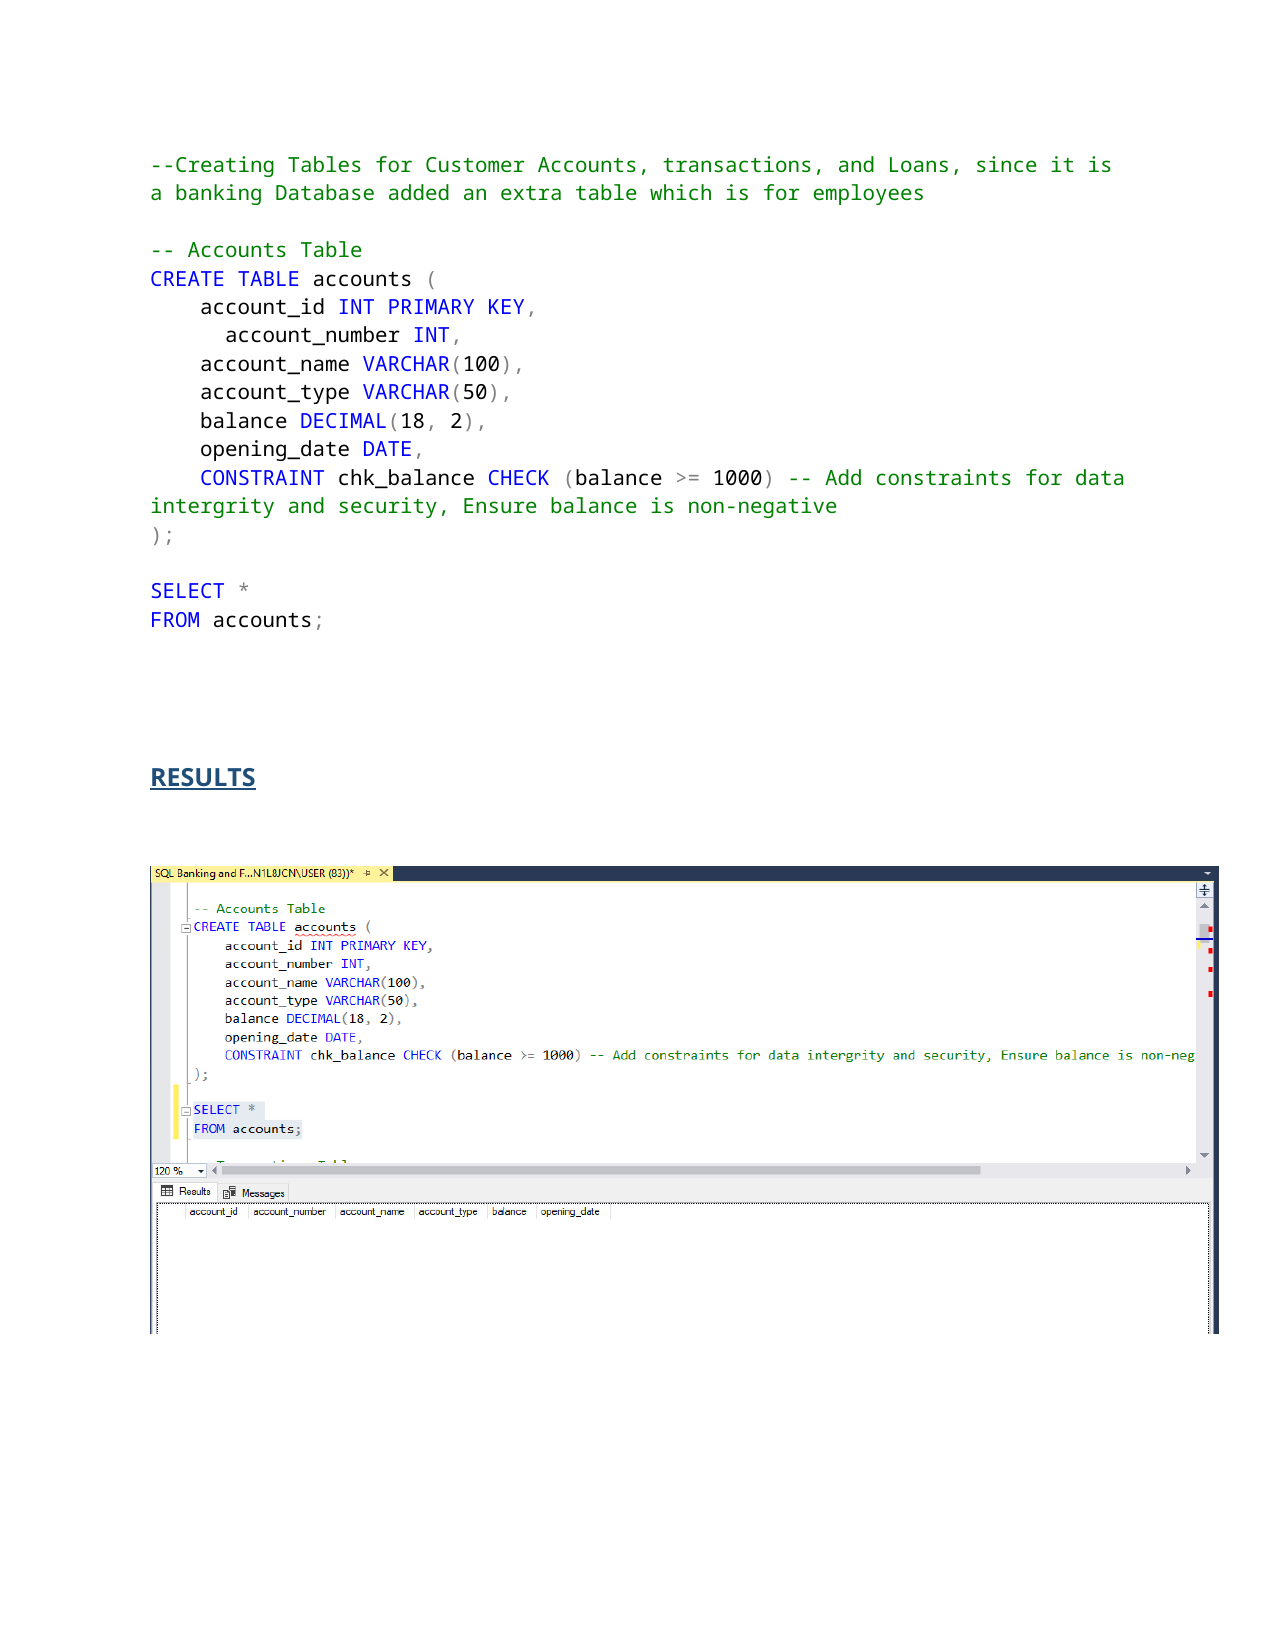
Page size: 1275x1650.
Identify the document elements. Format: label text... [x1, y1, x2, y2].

text balance DECIMAL(18, 2), [150, 406, 1125, 434]
text account_id INT PRIMARY KEY, [150, 292, 1125, 321]
text CONSTRAINT chk_balance CHECK (balance >= 1000) -- Add constraints for data intergrity and security, Ensure balance is non-negative [150, 463, 1125, 520]
text SELECT * [150, 577, 1125, 605]
text ); [150, 520, 1125, 548]
text FROM accounts; [150, 605, 1125, 633]
text --Creating Tables for Customer Accounts, transactions, and Loans, since it is a banking Database added an extra table which is for employees [150, 150, 1125, 207]
text opening_date DATE, [150, 434, 1125, 463]
text account_number INT, [150, 321, 1125, 349]
text RESULTS [150, 759, 1125, 793]
text account_type VARCHAR(50), [150, 377, 1125, 406]
picture [150, 866, 1219, 1334]
text CREATE TABLE accounts ( [150, 264, 1125, 292]
text account_name VARCHAR(100), [150, 349, 1125, 377]
text -- Accounts Table [150, 235, 1125, 264]
